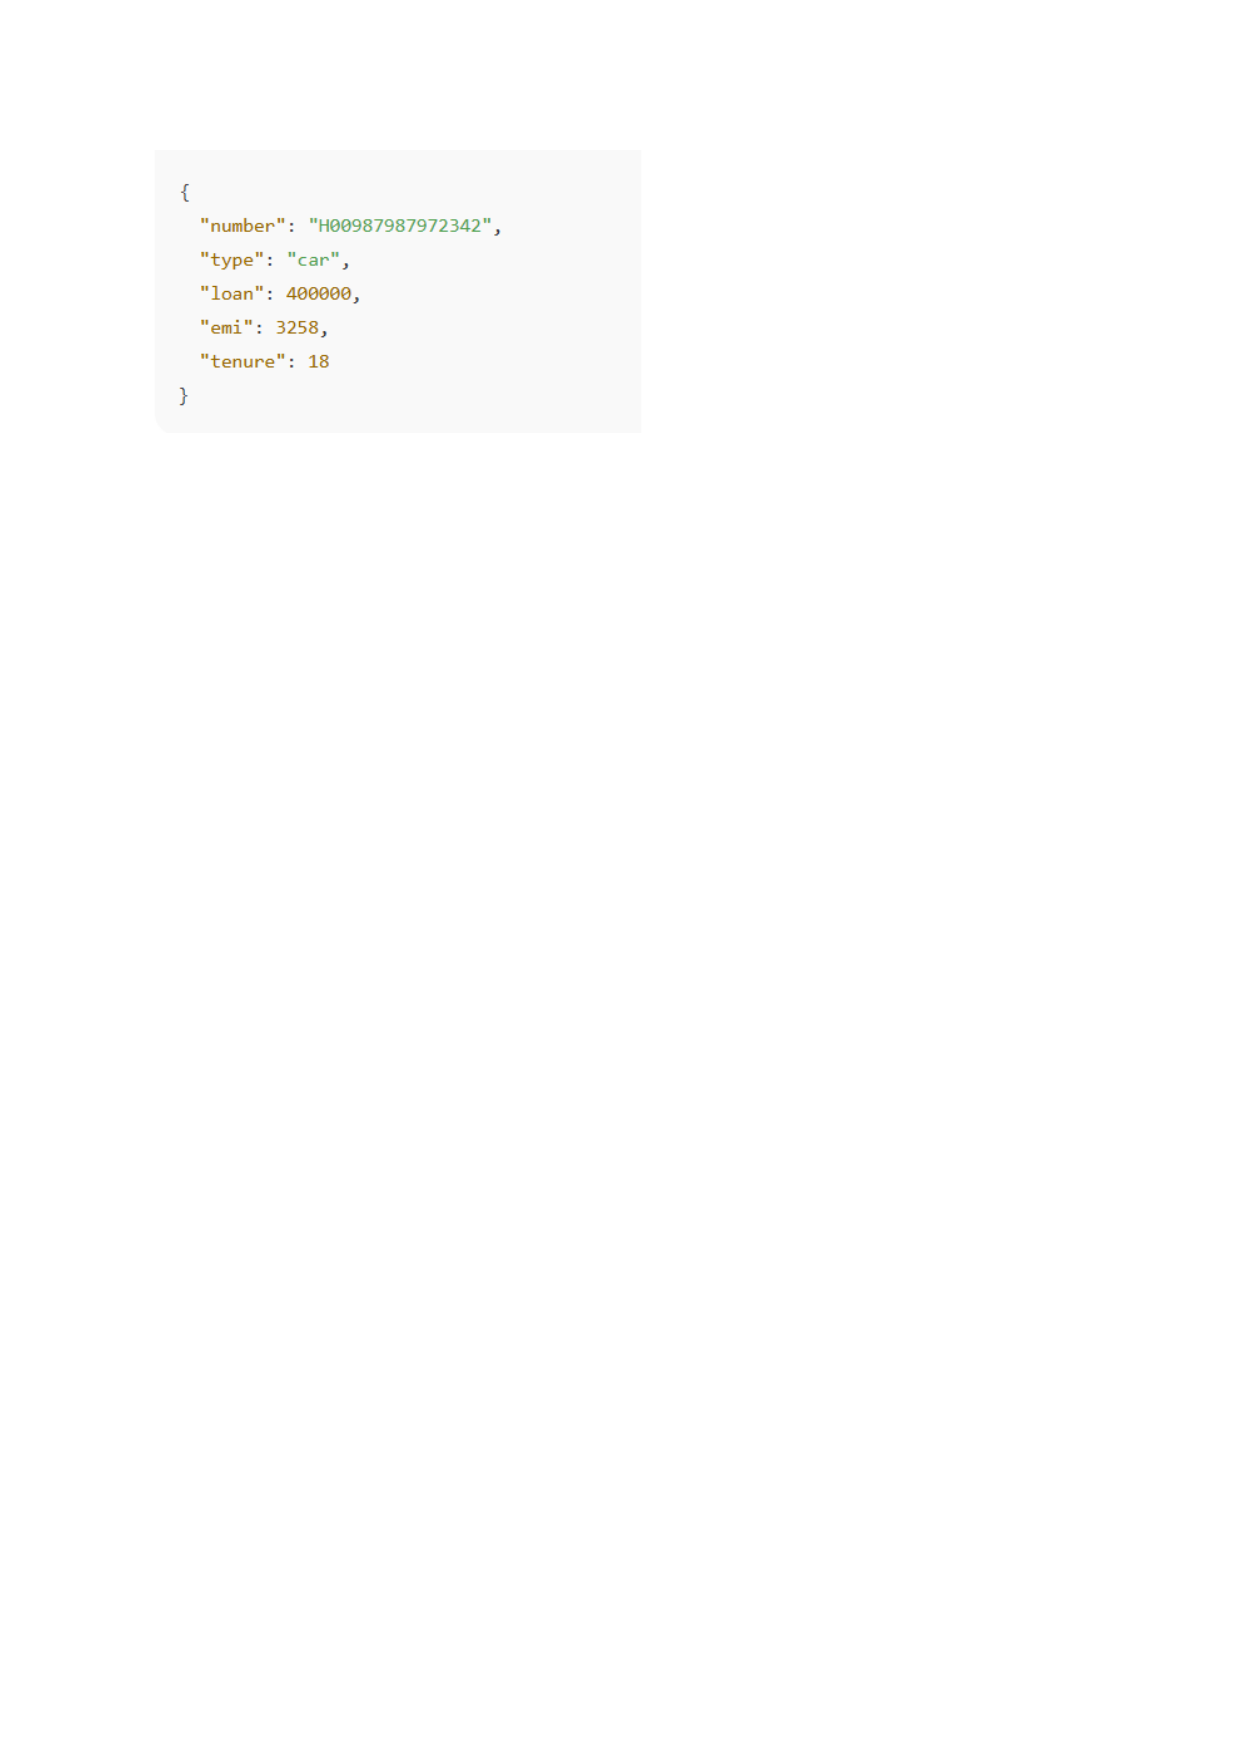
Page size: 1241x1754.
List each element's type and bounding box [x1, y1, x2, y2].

picture [150, 150, 642, 433]
